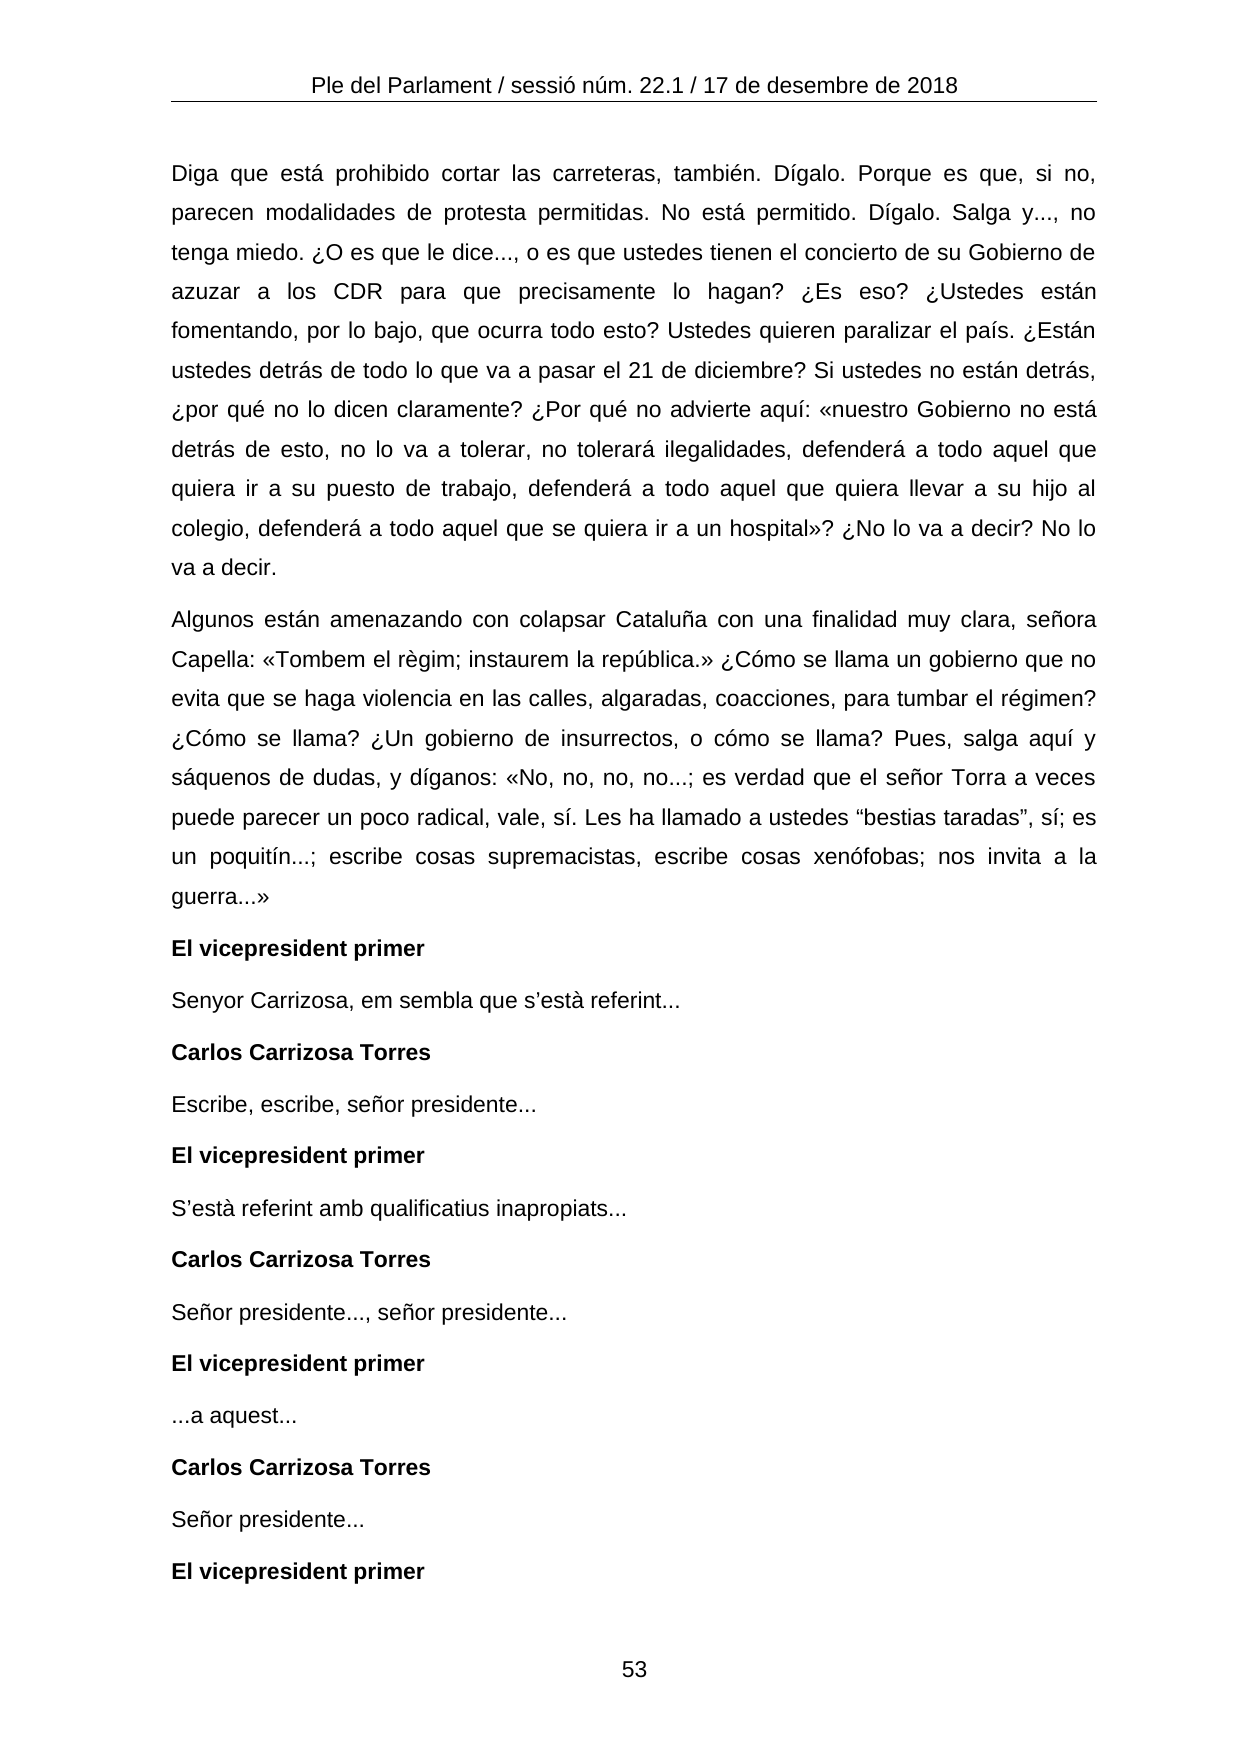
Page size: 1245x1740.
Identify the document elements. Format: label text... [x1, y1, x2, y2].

text El vicepresident primer [171, 1142, 1097, 1169]
text El vicepresident primer [171, 1350, 1097, 1377]
text Señor presidente..., señor presidente... [171, 1298, 1097, 1325]
text Diga que está prohibido cortar las carreteras, también. Dígalo. Porque es que, si no, parecen modalidades de protesta permitidas. No está permitido. Dígalo. Salga y..., no tenga miedo. ¿O es que le dice..., o es que ustedes tienen el concierto de su Gobierno de azuzar a los CDR para que precisamente lo hagan? ¿Es eso? ¿Ustedes están fomentando, por lo bajo, que ocurra todo esto? Ustedes quieren paralizar el país. ¿Están ustedes detrás de todo lo que va a pasar el 21 de diciembre? Si ustedes no están detrás, ¿por qué no lo dicen claramente? ¿Por qué no advierte aquí: «nuestro Gobierno no está detrás de esto, no lo va a tolerar, no tolerará ilegalidades, defenderá a todo aquel que quiera ir a su puesto de trabajo, defenderá a todo aquel que quiera llevar a su hijo al colegio, defenderá a todo aquel que se quiera ir a un hospital»? ¿No lo va a decir? No lo va a decir. [171, 159, 1097, 581]
text El vicepresident primer [171, 1558, 1097, 1585]
text S’està referint amb qualificatius inapropiats... [171, 1194, 1097, 1221]
text Senyor Carrizosa, em sembla que s’està referint... [171, 987, 1097, 1013]
text Carlos Carrizosa Torres [171, 1454, 1097, 1481]
text Algunos están amenazando con colapsar Cataluña con una finalidad muy clara, señora Capella: «Tombem el règim; instaurem la república.» ¿Cómo se llama un gobierno que no evita que se haga violencia en las calles, algaradas, coacciones, para tumbar el régimen? ¿Cómo se llama? ¿Un gobierno de insurrectos, o cómo se llama? Pues, salga aquí y sáquenos de dudas, y díganos: «No, no, no, no...; es verdad que el señor Torra a veces puede parecer un poco radical, vale, sí. Les ha llamado a ustedes “bestias taradas”, sí; es un poquitín...; escribe cosas supremacistas, escribe cosas xenófobas; nos invita a la guerra...» [171, 606, 1097, 909]
text Escribe, escribe, señor presidente... [171, 1091, 1097, 1117]
text Carlos Carrizosa Torres [171, 1246, 1097, 1273]
text El vicepresident primer [171, 934, 1097, 961]
text Señor presidente... [171, 1506, 1097, 1533]
text ...a aquest... [171, 1402, 1097, 1429]
text Carlos Carrizosa Torres [171, 1038, 1097, 1065]
